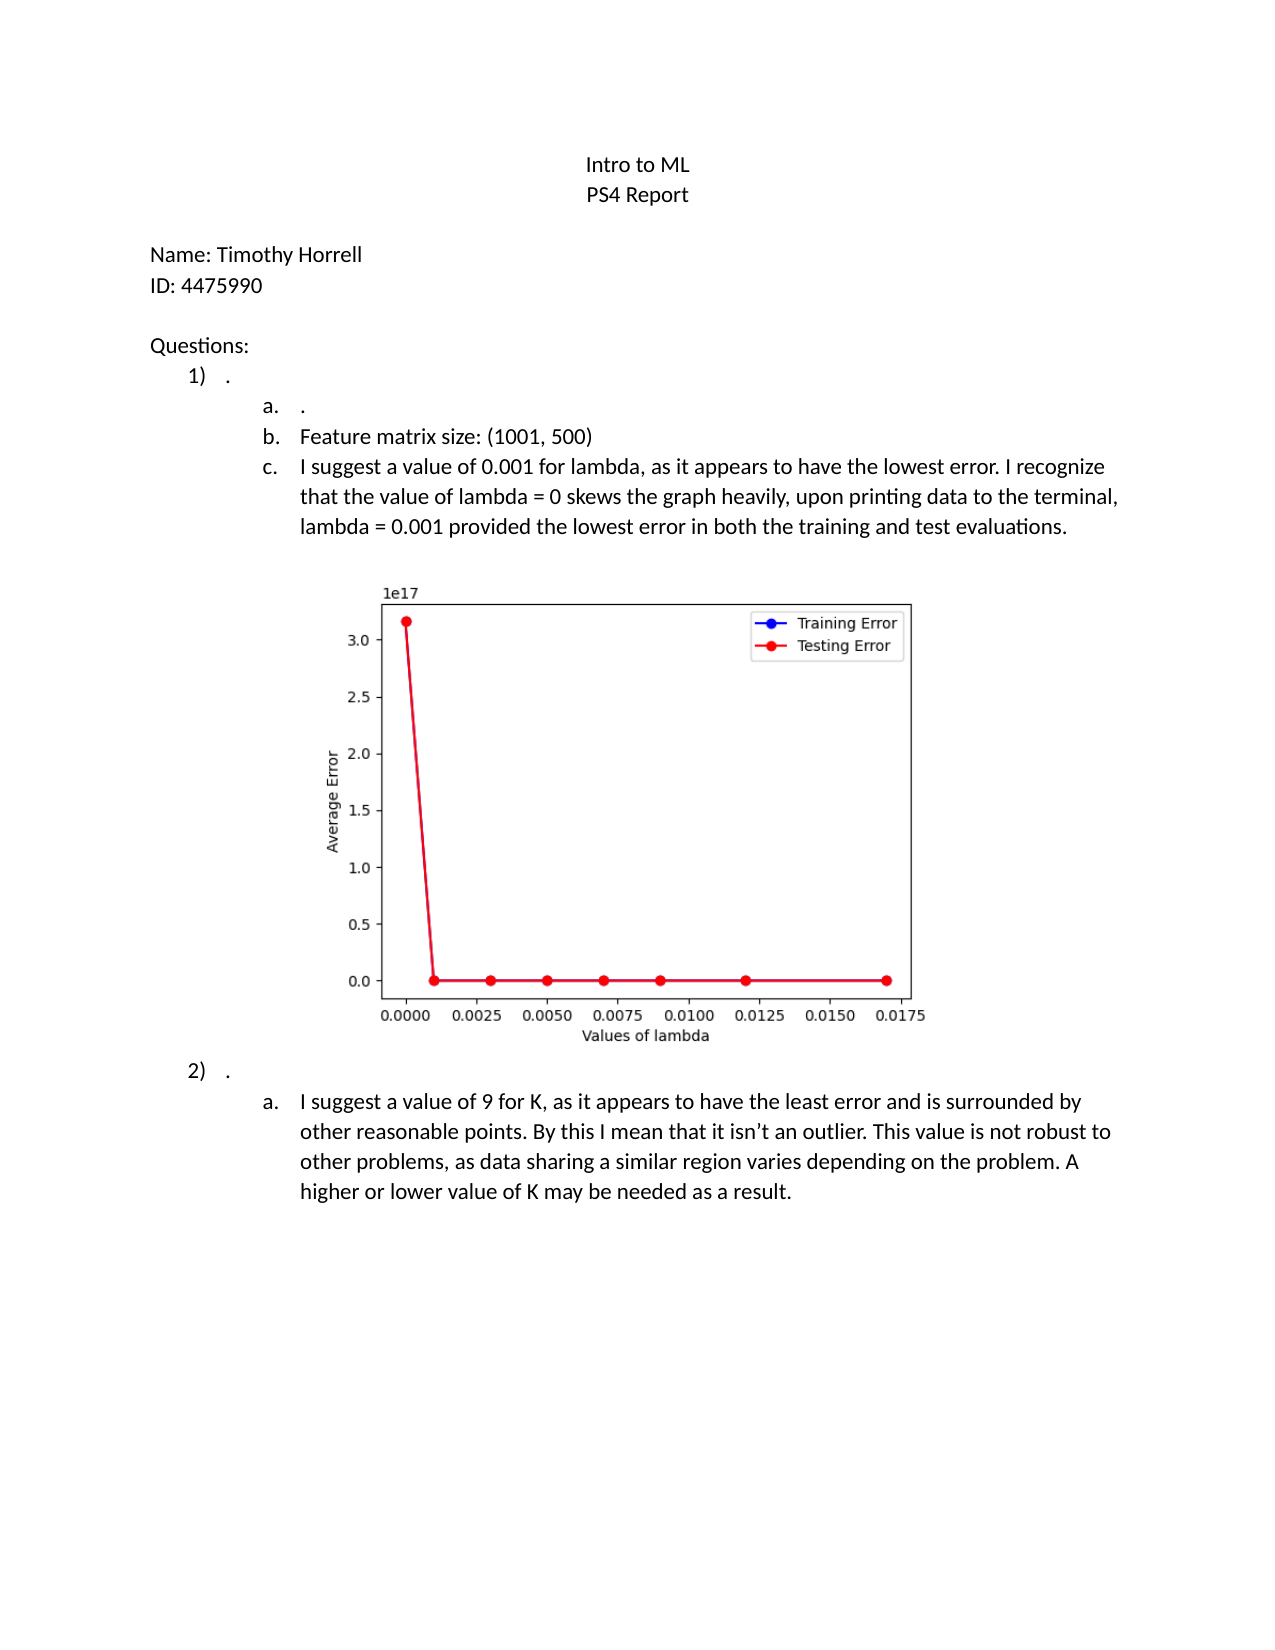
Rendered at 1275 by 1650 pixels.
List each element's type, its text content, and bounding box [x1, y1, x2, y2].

list . [187, 1057, 1125, 1084]
list . [262, 392, 1125, 420]
list . [187, 361, 1125, 389]
text Intro to ML [150, 150, 1125, 178]
text Questions: [150, 331, 1125, 359]
list I suggest a value of 9 for K, as it appears to have the least error and is surrounded by other reasonable points. By this I mean that it isn’t an outlier. This value is not robust to other problems, as data sharing a similar region varies depending on the problem. A higher or lower value of K may be needed as a result. [262, 1087, 1125, 1205]
text Name: Timothy Horrell [150, 241, 1125, 269]
list I suggest a value of 0.001 for lambda, as it appears to have the lowest error. I recognize that the value of lambda = 0 skews the graph heavily, upon printing data to the terminal, lambda = 0.001 provided the lowest error in both the training and test evaluations. [262, 452, 1125, 541]
text PS4 Report [150, 180, 1125, 208]
picture [296, 542, 979, 1055]
list Feature matrix size: (1001, 500) [262, 422, 1125, 450]
text ID: 4475990 [150, 271, 1125, 299]
